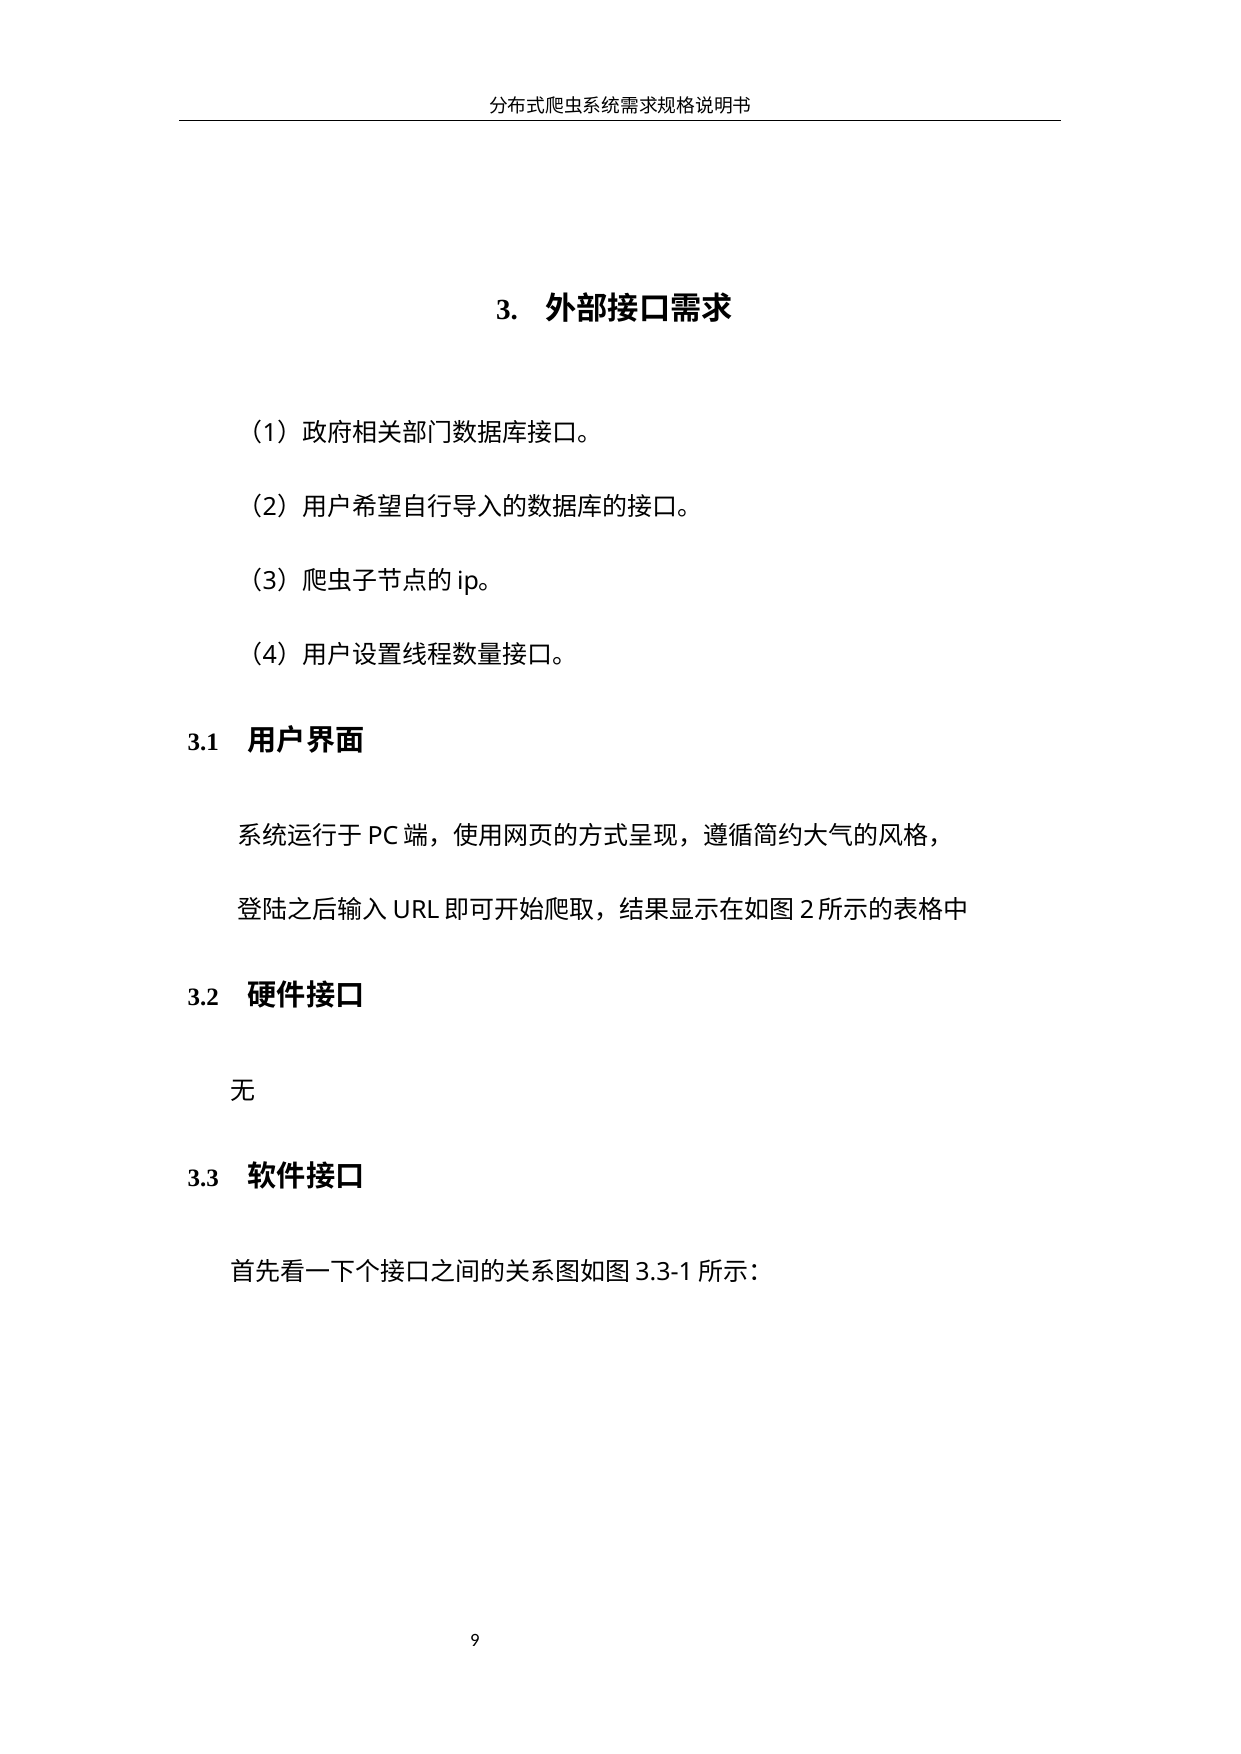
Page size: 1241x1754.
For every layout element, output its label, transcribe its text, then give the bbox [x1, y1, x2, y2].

subtitle 硬件接口 [187, 960, 1053, 1025]
list 登陆之后输入URL即可开始爬取，结果显示在如图2所示的表格中 [187, 875, 1053, 940]
subtitle 软件接口 [187, 1141, 1053, 1206]
text 首先看一下个接口之间的关系图如图3.3-1所示： [187, 1237, 1053, 1302]
list （1）政府相关部门数据库接口。 [187, 398, 1053, 463]
list （2）用户希望自行导入的数据库的接口。 [187, 472, 1053, 537]
list 系统运行于PC端，使用网页的方式呈现，遵循简约大气的风格， [187, 801, 1053, 866]
subtitle 用户界面 [187, 705, 1053, 770]
list （3）爬虫子节点的ip。 [187, 546, 1053, 611]
subtitle 外部接口需求 [176, 273, 1053, 338]
text 无 [187, 1056, 1053, 1121]
list （4）用户设置线程数量接口。 [187, 620, 1053, 685]
